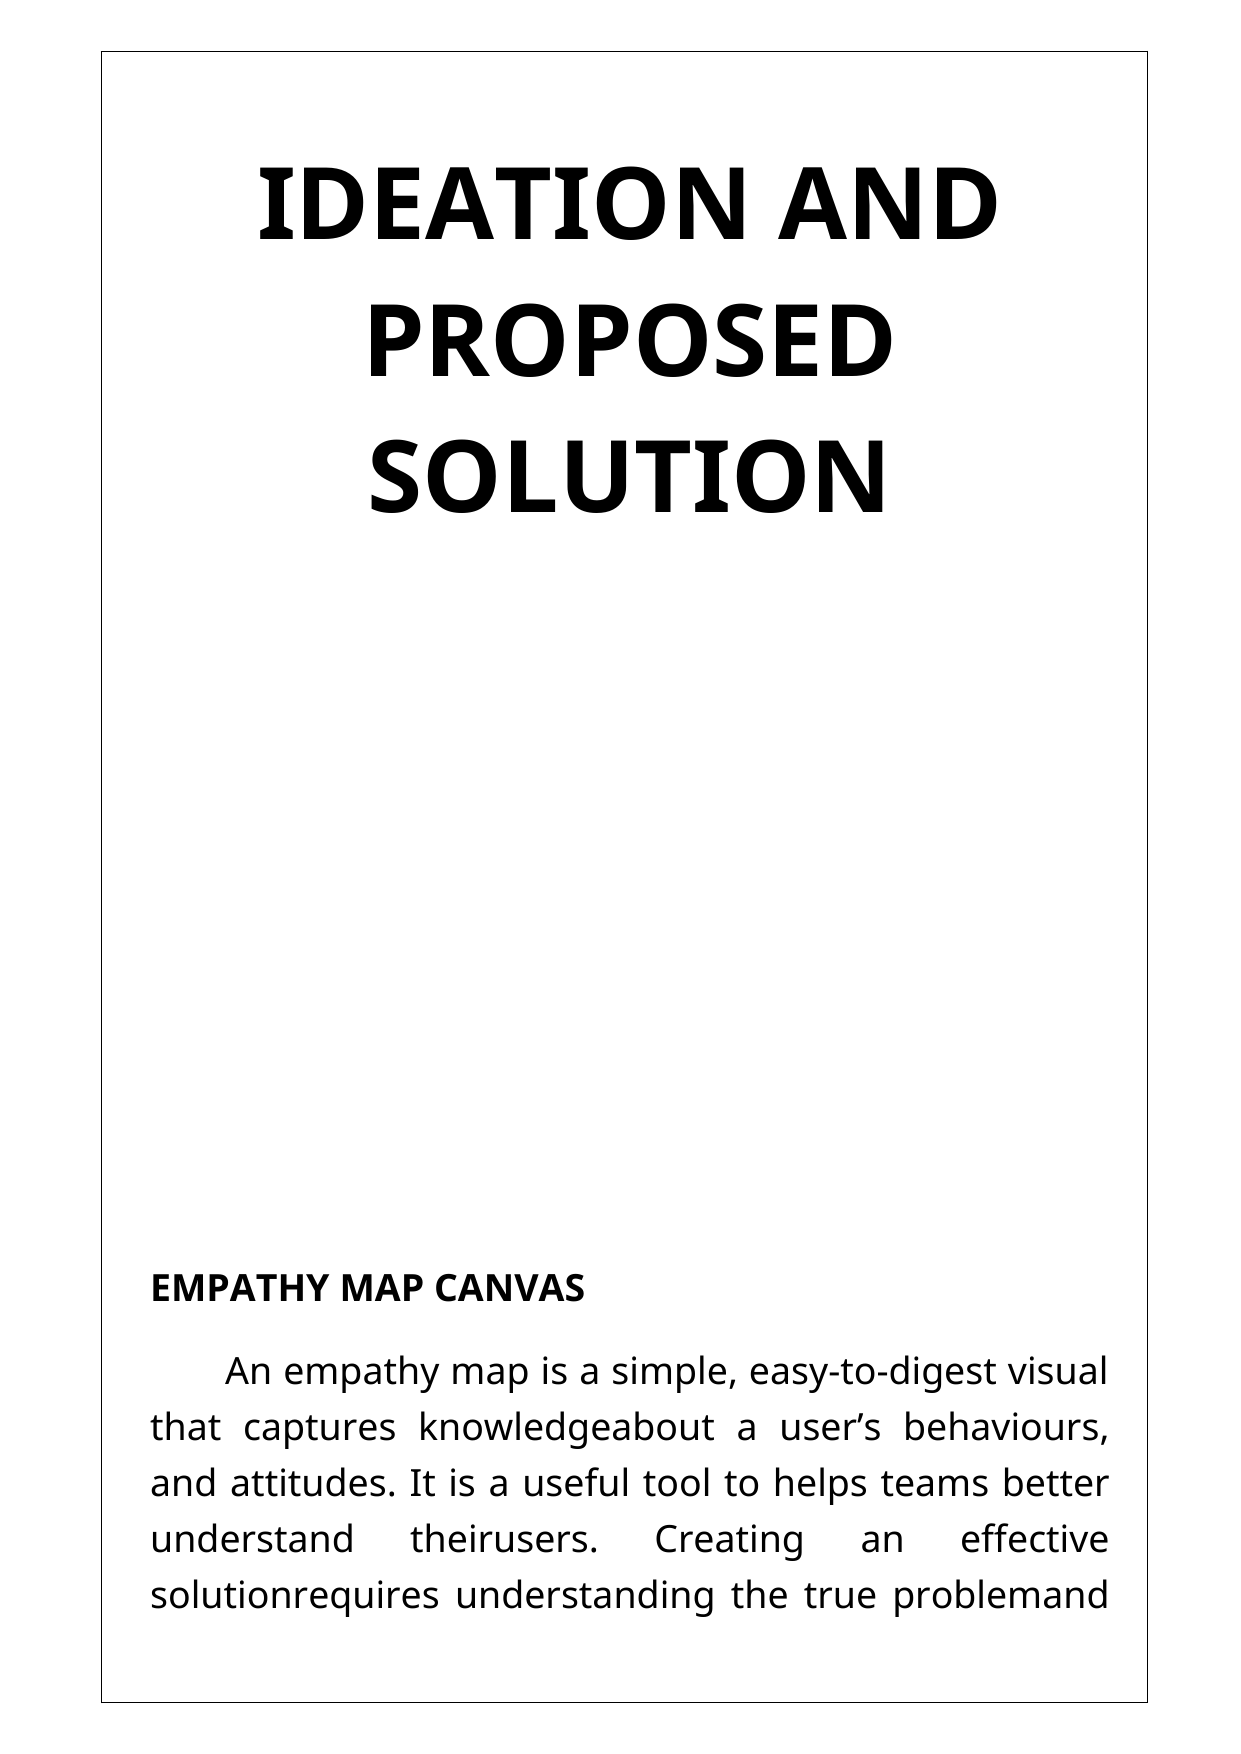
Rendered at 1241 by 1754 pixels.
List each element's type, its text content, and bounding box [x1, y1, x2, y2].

text IDEATION AND PROPOSED SOLUTION [150, 133, 1109, 542]
text EMPATHY MAP CANVAS [150, 1262, 1109, 1313]
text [150, 1344, 1109, 1619]
